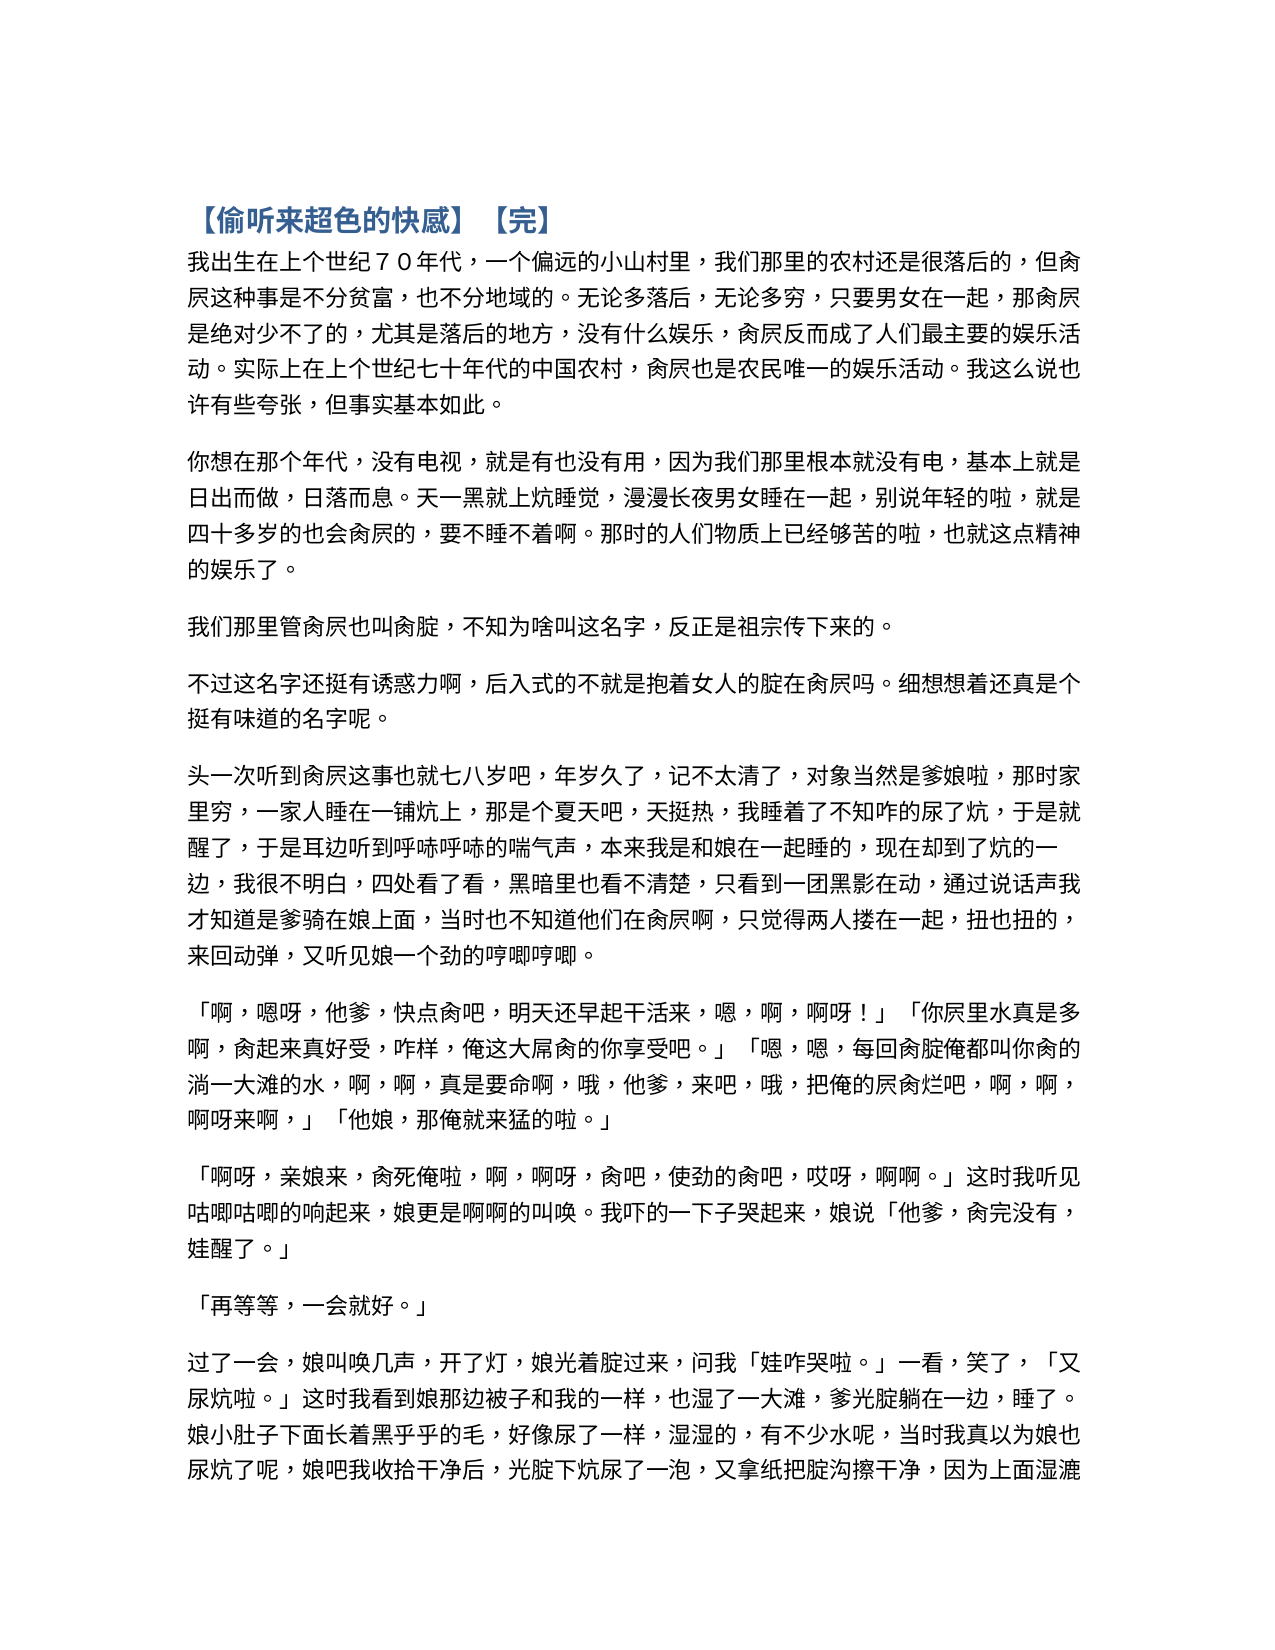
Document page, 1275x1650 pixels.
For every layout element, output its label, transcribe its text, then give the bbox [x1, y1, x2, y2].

text 你想在那个年代，没有电视，就是有也没有用，因为我们那里根本就没有电，基本上就是日出而做，日落而息。天一黑就上炕睡觉，漫漫长夜男女睡在一起，别说年轻的啦，就是四十多岁的也会肏屄的，要不睡不着啊。那时的人们物质上已经够苦的啦，也就这点精神的娱乐了。 [187, 446, 1087, 585]
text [187, 1347, 1087, 1486]
text 「再等等，一会就好。」 [187, 1290, 1087, 1321]
text 我出生在上个世纪７０年代，一个偏远的小山村里，我们那里的农村还是很落后的，但肏屄这种事是不分贫富，也不分地域的。无论多落后，无论多穷，只要男女在一起，那肏屄是绝对少不了的，尤其是落后的地方，没有什么娱乐，肏屄反而成了人们最主要的娱乐活动。实际上在上个世纪七十年代的中国农村，肏屄也是农民唯一的娱乐活动。我这么说也许有些夸张，但事实基本如此。 [187, 246, 1087, 421]
text 头一次听到肏屄这事也就七八岁吧，年岁久了，记不太清了，对象当然是爹娘啦，那时家里穷，一家人睡在一铺炕上，那是个夏天吧，天挺热，我睡着了不知咋的尿了炕，于是就醒了，于是耳边听到呼哧呼哧的喘气声，本来我是和娘在一起睡的，现在却到了炕的一边，我很不明白，四处看了看，黑暗里也看不清楚，只看到一团黑影在动，通过说话声我才知道是爹骑在娘上面，当时也不知道他们在肏屄啊，只觉得两人搂在一起，扭也扭的，来回动弹，又听见娘一个劲的哼唧哼唧。 [187, 760, 1087, 971]
text 我们那里管肏屄也叫肏腚，不知为啥叫这名字，反正是祖宗传下来的。 [187, 611, 1087, 642]
text 「啊呀，亲娘来，肏死俺啦，啊，啊呀，肏吧，使劲的肏吧，哎呀，啊啊。」这时我听见咕唧咕唧的响起来，娘更是啊啊的叫唤。我吓的一下子哭起来，娘说「他爹，肏完没有，娃醒了。」 [187, 1161, 1087, 1264]
subtitle 【偷听来超色的快感】【完】 [187, 200, 1087, 240]
text 「啊，嗯呀，他爹，快点肏吧，明天还早起干活来，嗯，啊，啊呀！」「你屄里水真是多啊，肏起来真好受，咋样，俺这大屌肏的你享受吧。」「嗯，嗯，每回肏腚俺都叫你肏的淌一大滩的水，啊，啊，真是要命啊，哦，他爹，来吧，哦，把俺的屄肏烂吧，啊，啊，啊呀来啊，」「他娘，那俺就来猛的啦。」 [187, 997, 1087, 1136]
text 不过这名字还挺有诱惑力啊，后入式的不就是抱着女人的腚在肏屄吗。细想想着还真是个挺有味道的名字呢。 [187, 667, 1087, 735]
